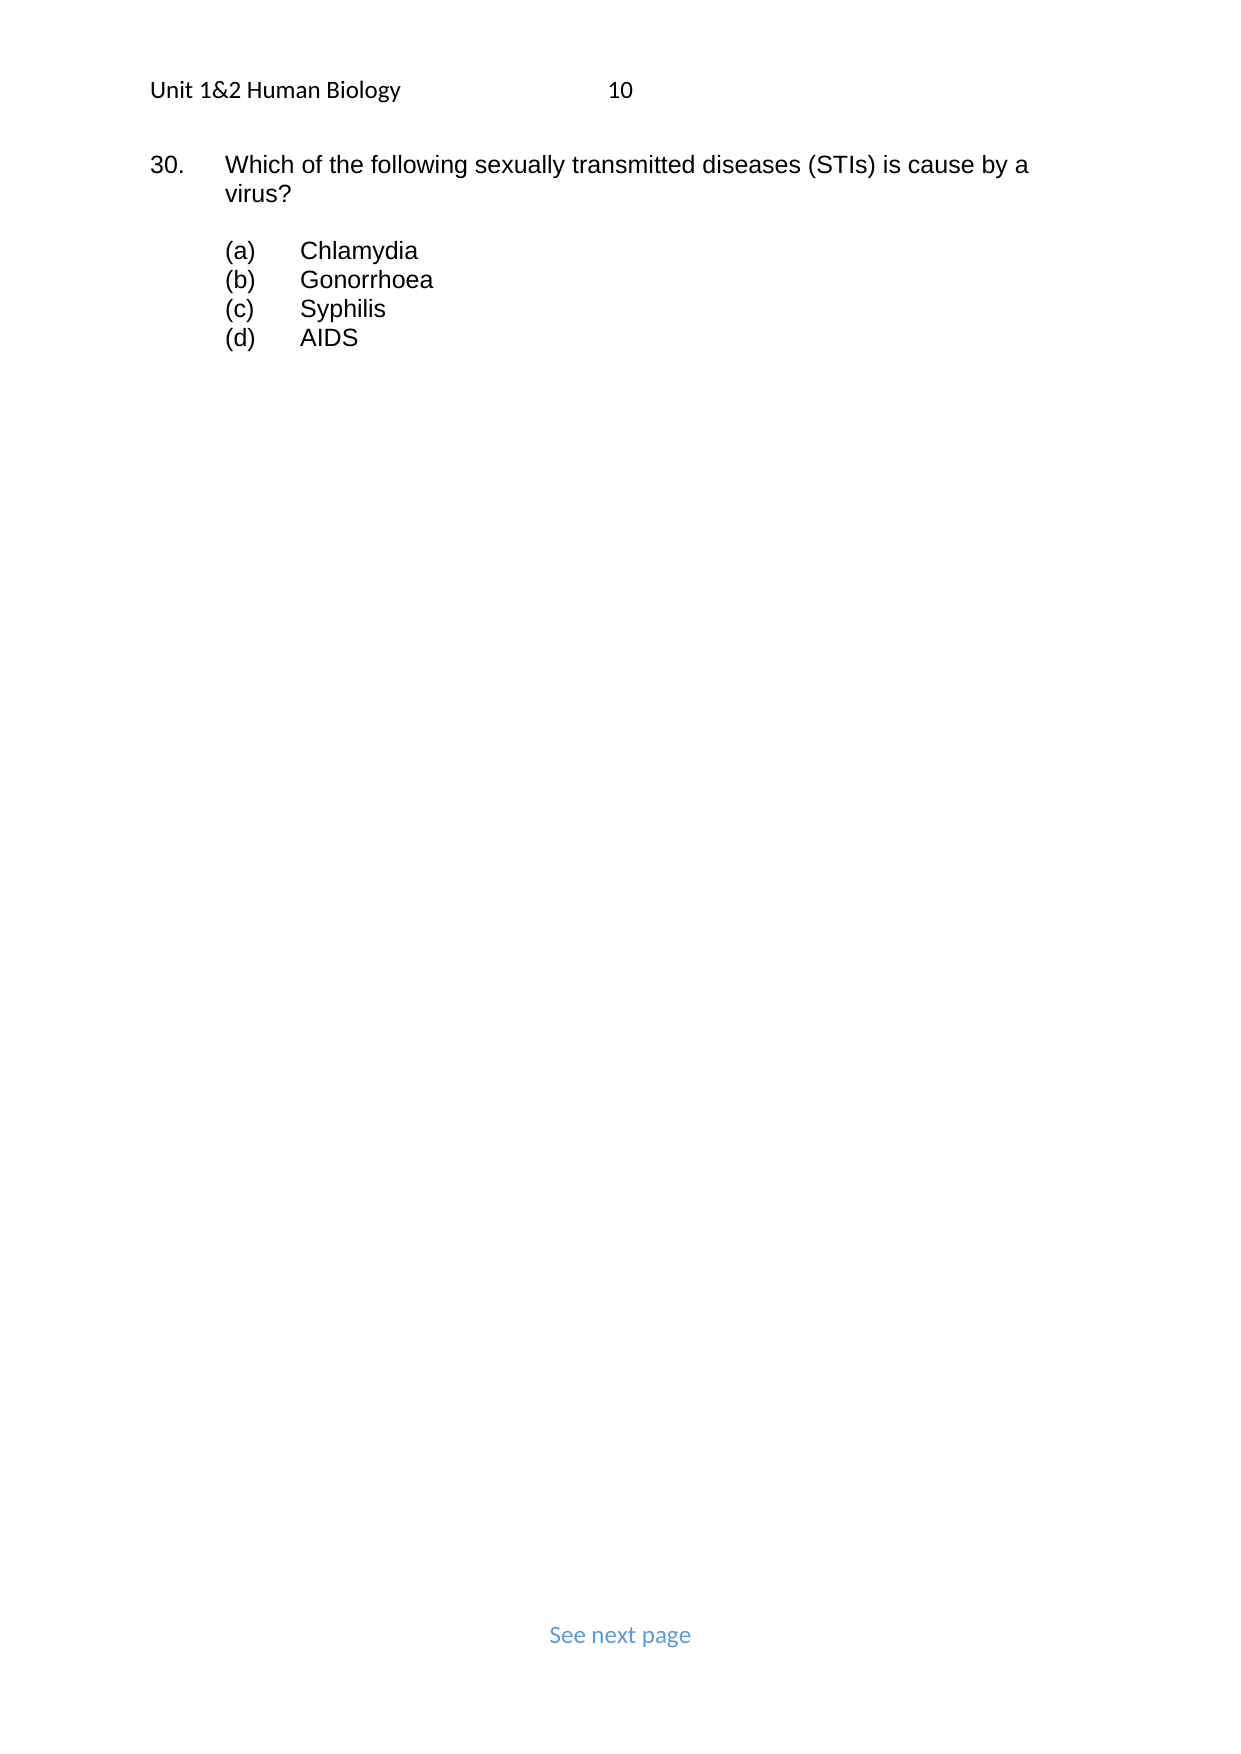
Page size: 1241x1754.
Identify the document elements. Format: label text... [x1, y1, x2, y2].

text (c) Syphilis [150, 294, 1090, 322]
text (a) Chlamydia [150, 236, 1090, 265]
text 30. Which of the following sexually transmitted diseases (STIs) is cause by a virus? [150, 150, 1090, 207]
text (b) Gonorrhoea [150, 265, 1090, 294]
text (d) AIDS [150, 322, 1090, 351]
